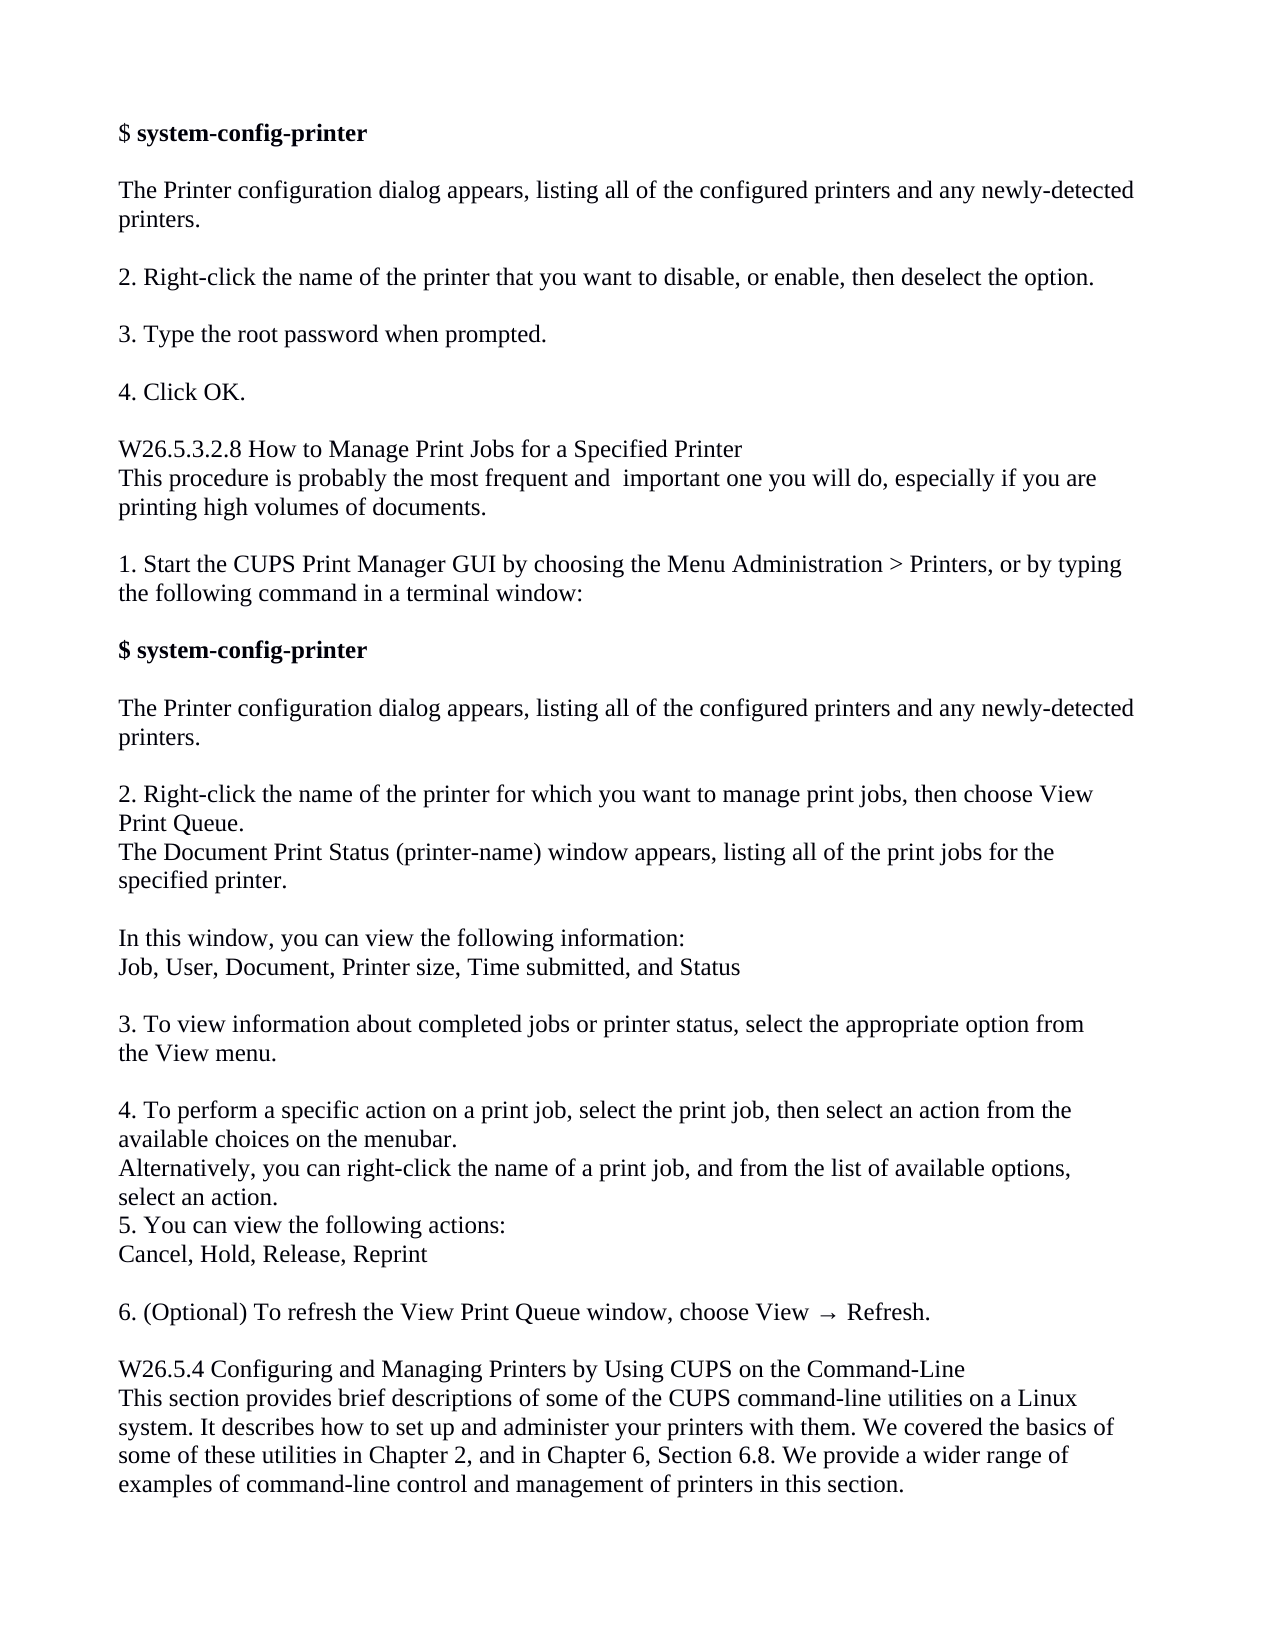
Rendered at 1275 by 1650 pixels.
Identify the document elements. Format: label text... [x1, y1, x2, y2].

text 3. To view information about completed jobs or printer status, select the appropriate option from [118, 1009, 1157, 1038]
text Job, User, Document, Printer size, Time submitted, and Status [118, 952, 1157, 981]
text 6. (Optional) To refresh the View Print Queue window, choose View → Refresh. [118, 1297, 1157, 1326]
text This procedure is probably the most frequent and important one you will do, especially if you are printing high volumes of documents. [118, 463, 1157, 521]
text 5. You can view the following actions: [118, 1211, 1157, 1239]
text select an action. [118, 1182, 1157, 1211]
text W26.5.3.2.8 How to Manage Print Jobs for a Specified Printer [118, 434, 1157, 463]
text The Printer configuration dialog appears, listing all of the configured printers and any newly-detected printers. [118, 176, 1157, 233]
text specified printer. [118, 866, 1157, 894]
text W26.5.4 Configuring and Managing Printers by Using CUPS on the Command-Line [118, 1354, 1157, 1383]
text $ system-config-printer [118, 118, 1157, 147]
text The Document Print Status (printer-name) window appears, listing all of the print jobs for the [118, 837, 1157, 866]
text 4. To perform a specific action on a print job, select the print job, then select an action from the [118, 1096, 1157, 1124]
text Alternatively, you can right-click the name of a print job, and from the list of available options, [118, 1153, 1157, 1182]
text Cancel, Hold, Release, Reprint [118, 1239, 1157, 1268]
text In this window, you can view the following information: [118, 923, 1157, 952]
text 3. Type the root password when prompted. [118, 319, 1157, 348]
text 2. Right-click the name of the printer for which you want to manage print jobs, then choose View [118, 779, 1157, 808]
text The Printer configuration dialog appears, listing all of the configured printers and any newly-detected printers. [118, 693, 1157, 751]
text available choices on the menubar. [118, 1124, 1157, 1153]
text 4. Click OK. [118, 377, 1157, 406]
text 2. Right-click the name of the printer that you want to disable, or enable, then deselect the option. [118, 262, 1157, 291]
text Print Queue. [118, 808, 1157, 837]
text $ system-config-printer [118, 636, 1157, 664]
text the View menu. [118, 1038, 1157, 1067]
text This section provides brief descriptions of some of the CUPS command-line utilities on a Linux system. It describes how to set up and administer your printers with them. We covered the basics of some of these utilities in Chapter 2, and in Chapter 6, Section 6.8. We provide a wider range of examples of command-line control and management of printers in this section. [118, 1383, 1157, 1498]
text 1. Start the CUPS Print Manager GUI by choosing the Menu Administration > Printers, or by typing the following command in a terminal window: [118, 549, 1157, 607]
